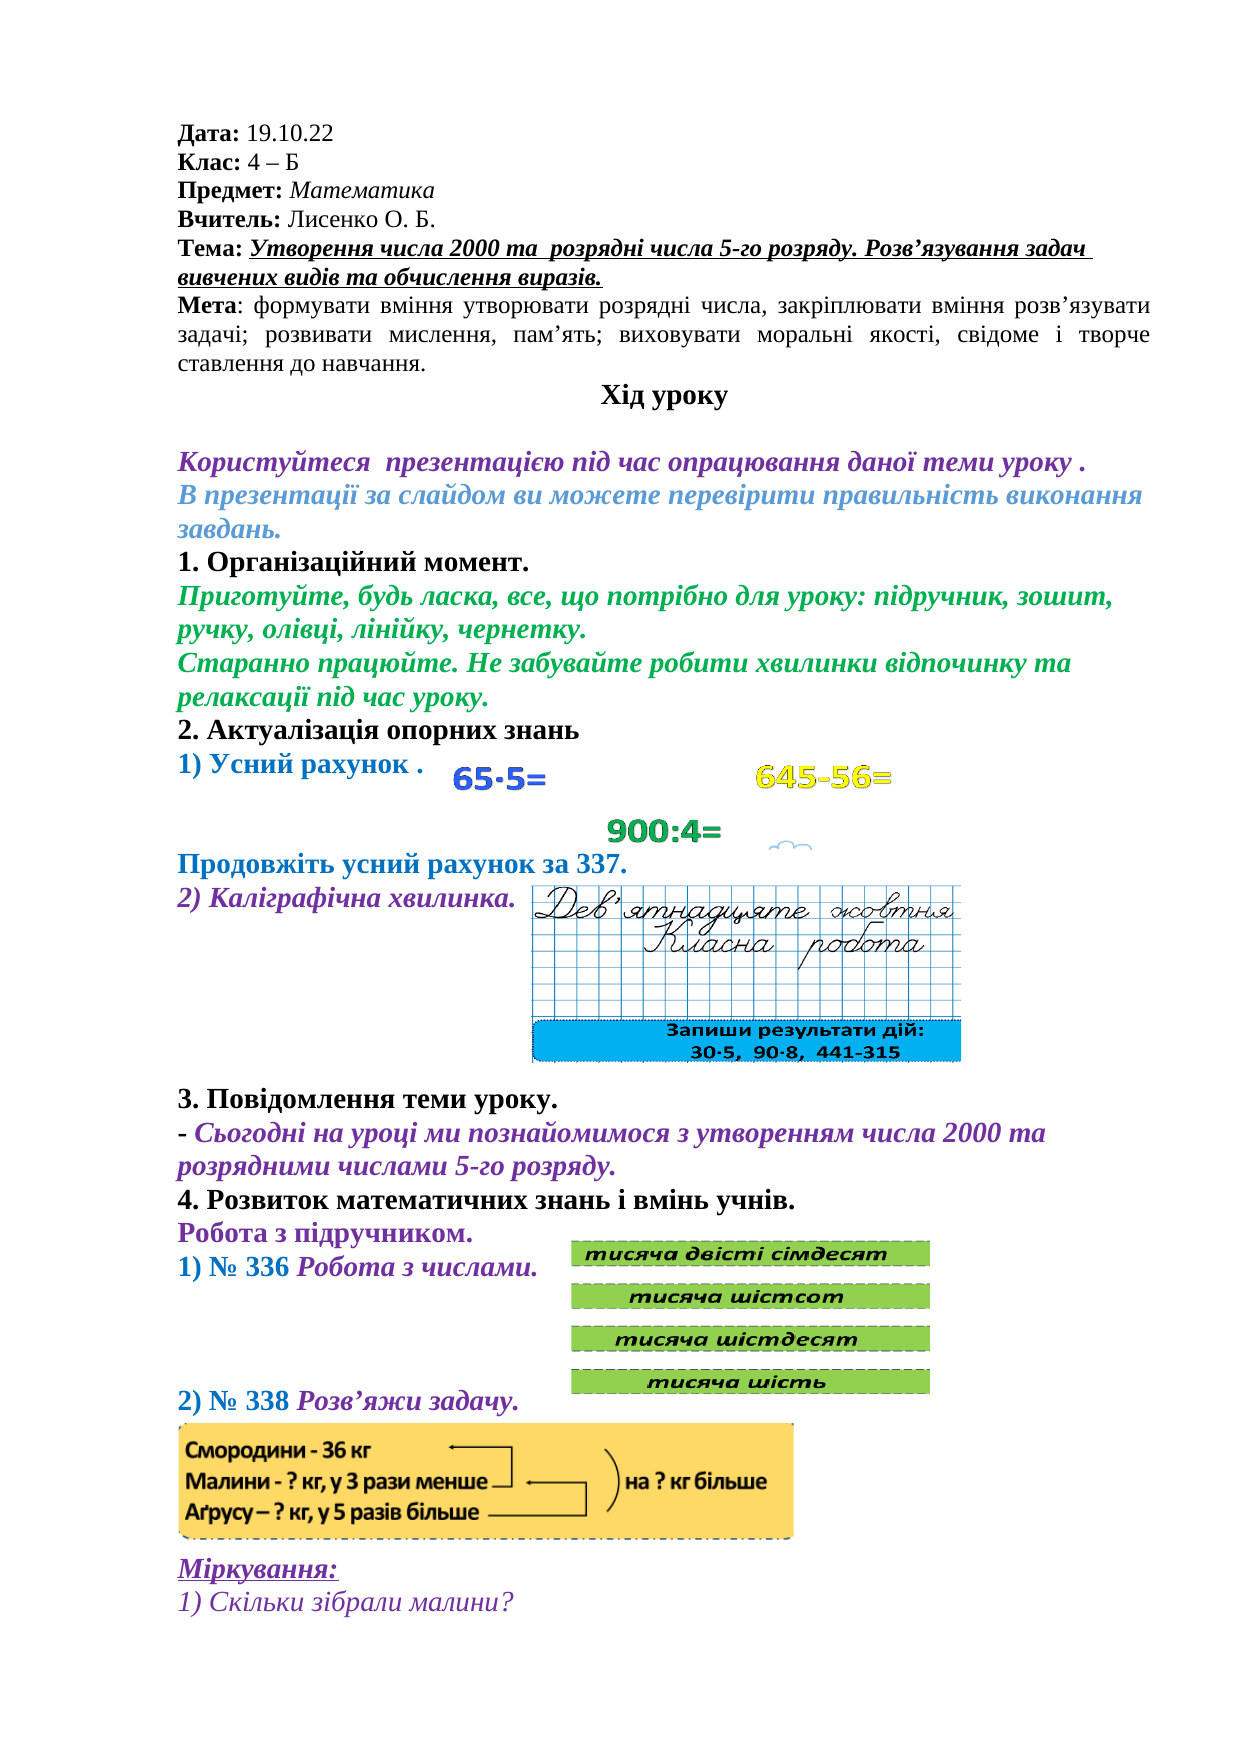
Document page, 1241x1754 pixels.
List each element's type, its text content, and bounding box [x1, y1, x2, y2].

picture [571, 1282, 930, 1383]
picture [530, 913, 962, 1063]
text Хід уроку [177, 377, 1152, 410]
text Приготуйте, будь ласка, все, що потрібно для уроку: підручник, зошит, ручку, олівці, лінійку, чернетку. [177, 578, 1152, 645]
text Користуйтеся презентацією під час опрацювання даної теми уроку . [177, 444, 1152, 477]
text - Сьогодні на уроці ми познайомимося з утворенням числа 2000 та розрядними числами 5-го розряду. [177, 1115, 1152, 1182]
text 1) Усний рахунок . [177, 746, 1152, 779]
text 1) Скільки зібрали малини? [177, 1584, 1152, 1618]
text Вчитель: Лисенко О. Б. [177, 204, 1152, 233]
text Мета: формувати вміння утворювати розрядні числа, закріплювати вміння розв’язувати задачі; розвивати мислення, пам’ять; виховувати моральні якості, свідоме і творче ставлення до навчання. [177, 291, 1152, 377]
text 2. Актуалізація опорних знань [177, 712, 1152, 746]
text Міркування: [177, 1551, 1152, 1584]
text Клас: 4 – Б [177, 147, 1152, 176]
text 1) № 336 Робота з числами. [177, 1249, 1152, 1282]
text Дата: 19.10.22 [177, 118, 1152, 147]
text 2) Каліграфічна хвилинка. [177, 880, 1152, 913]
picture [178, 1423, 794, 1540]
text 1. Організаційний момент. [177, 544, 1152, 578]
picture [448, 779, 910, 846]
text 4. Розвиток математичних знань і вмінь учнів. [177, 1182, 1152, 1215]
text 3. Повідомлення теми уроку. [177, 1081, 1152, 1115]
text Тема: Утворення числа 2000 та розрядні числа 5-го розряду. Розв’язування задач вивчених видів та обчислення виразів. [177, 233, 1152, 291]
text Старанно працюйте. Не забувайте робити хвилинки відпочинку та релаксації під час уроку. [177, 645, 1152, 712]
picture [796, 1028, 803, 1038]
text В презентації за слайдом ви можете перевірити правильність виконання завдань. [177, 477, 1152, 544]
text Робота з підручником. [177, 1215, 1152, 1249]
text 2) № 338 Розв’яжи задачу. [177, 1383, 1152, 1417]
text Предмет: Математика [177, 176, 1152, 204]
text Продовжіть усний рахунок за 337. [177, 846, 1152, 880]
